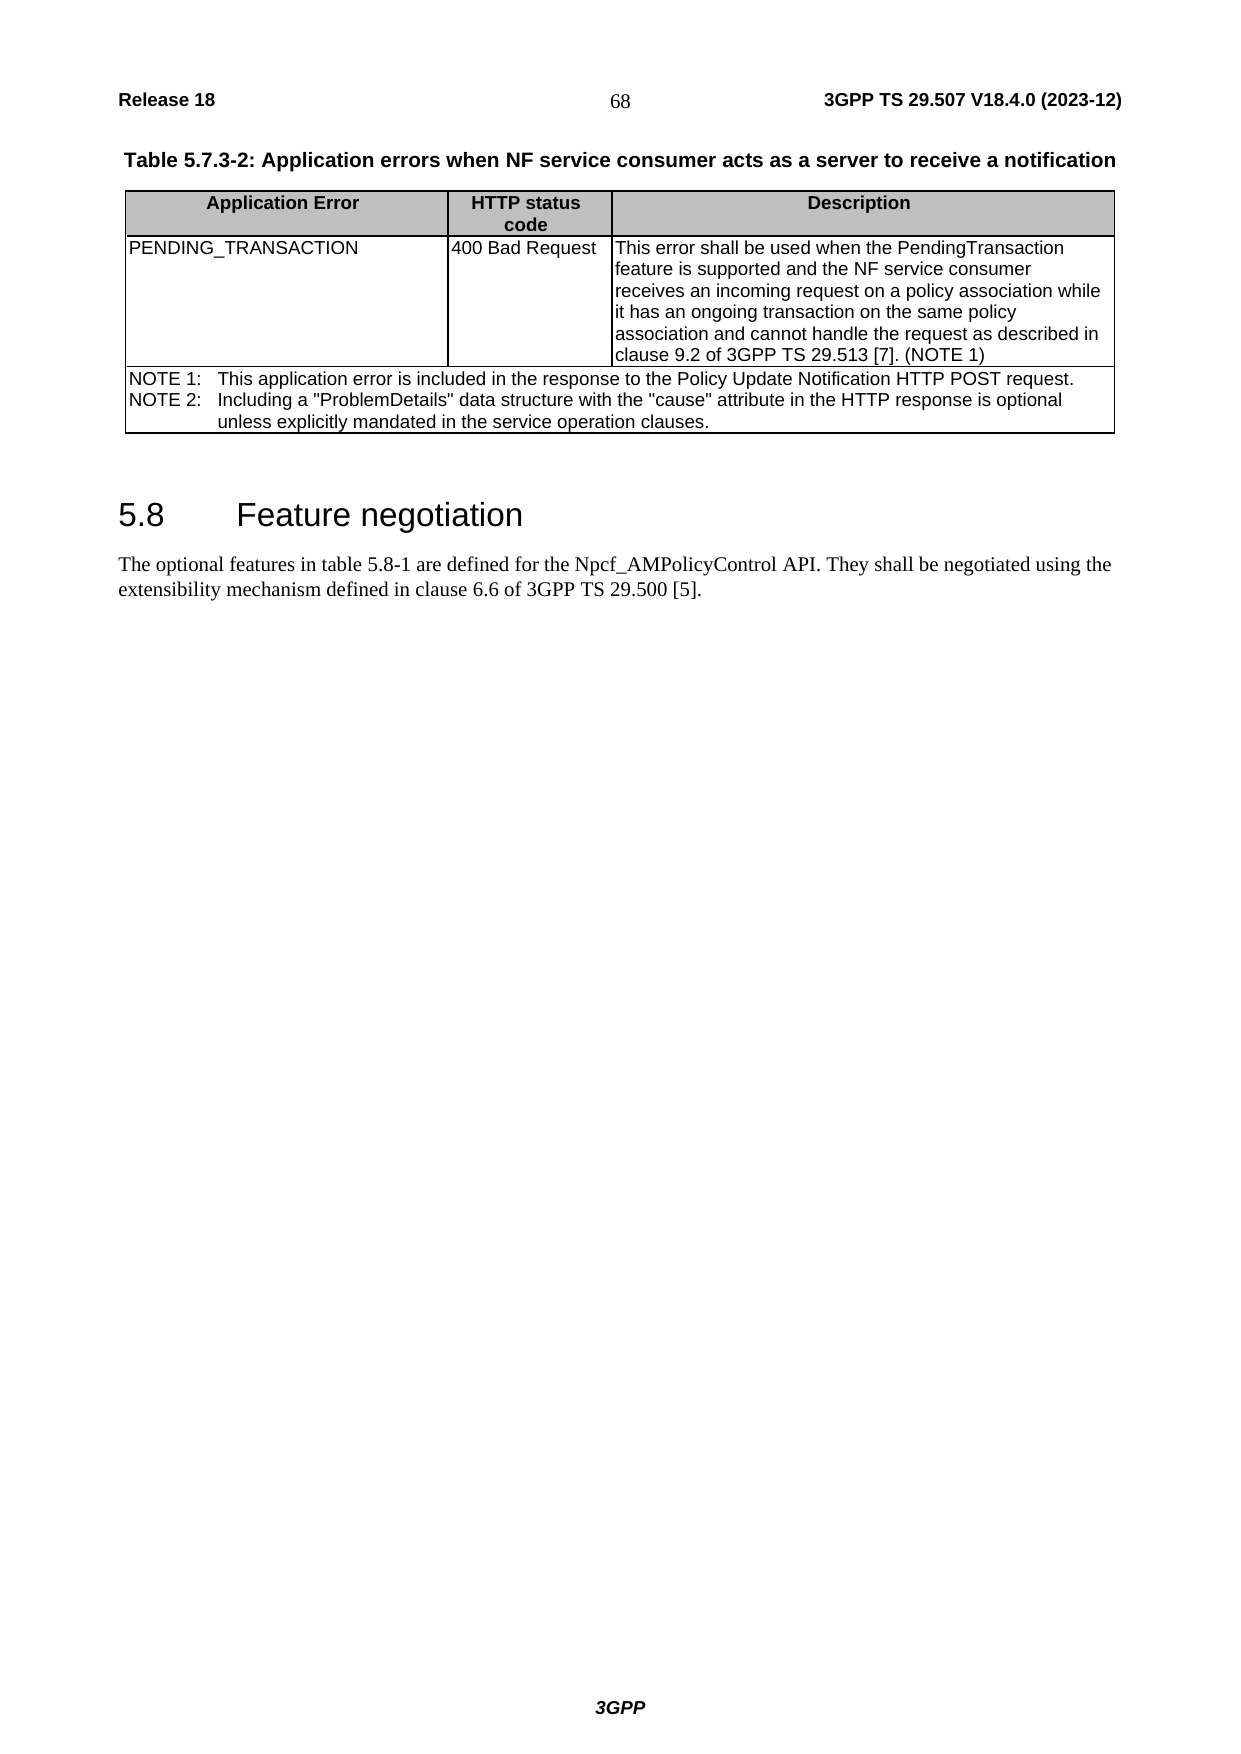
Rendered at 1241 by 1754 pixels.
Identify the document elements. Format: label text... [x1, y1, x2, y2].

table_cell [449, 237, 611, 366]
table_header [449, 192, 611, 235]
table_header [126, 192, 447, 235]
text Table 5.7.3-2: Application errors when NF service consumer acts as a server to receive a notification [118, 147, 1122, 171]
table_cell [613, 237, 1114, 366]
subtitle 5.8 Feature negotiation [118, 495, 1122, 534]
text The optional features in table 5.8-1 are defined for the Npcf_AMPolicyControl API. They shall be negotiated using the extensibility mechanism defined in clause 6.6 of 3GPP TS 29.500 [5]. [118, 552, 1122, 601]
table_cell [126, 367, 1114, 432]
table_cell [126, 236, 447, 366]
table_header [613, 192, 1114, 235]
